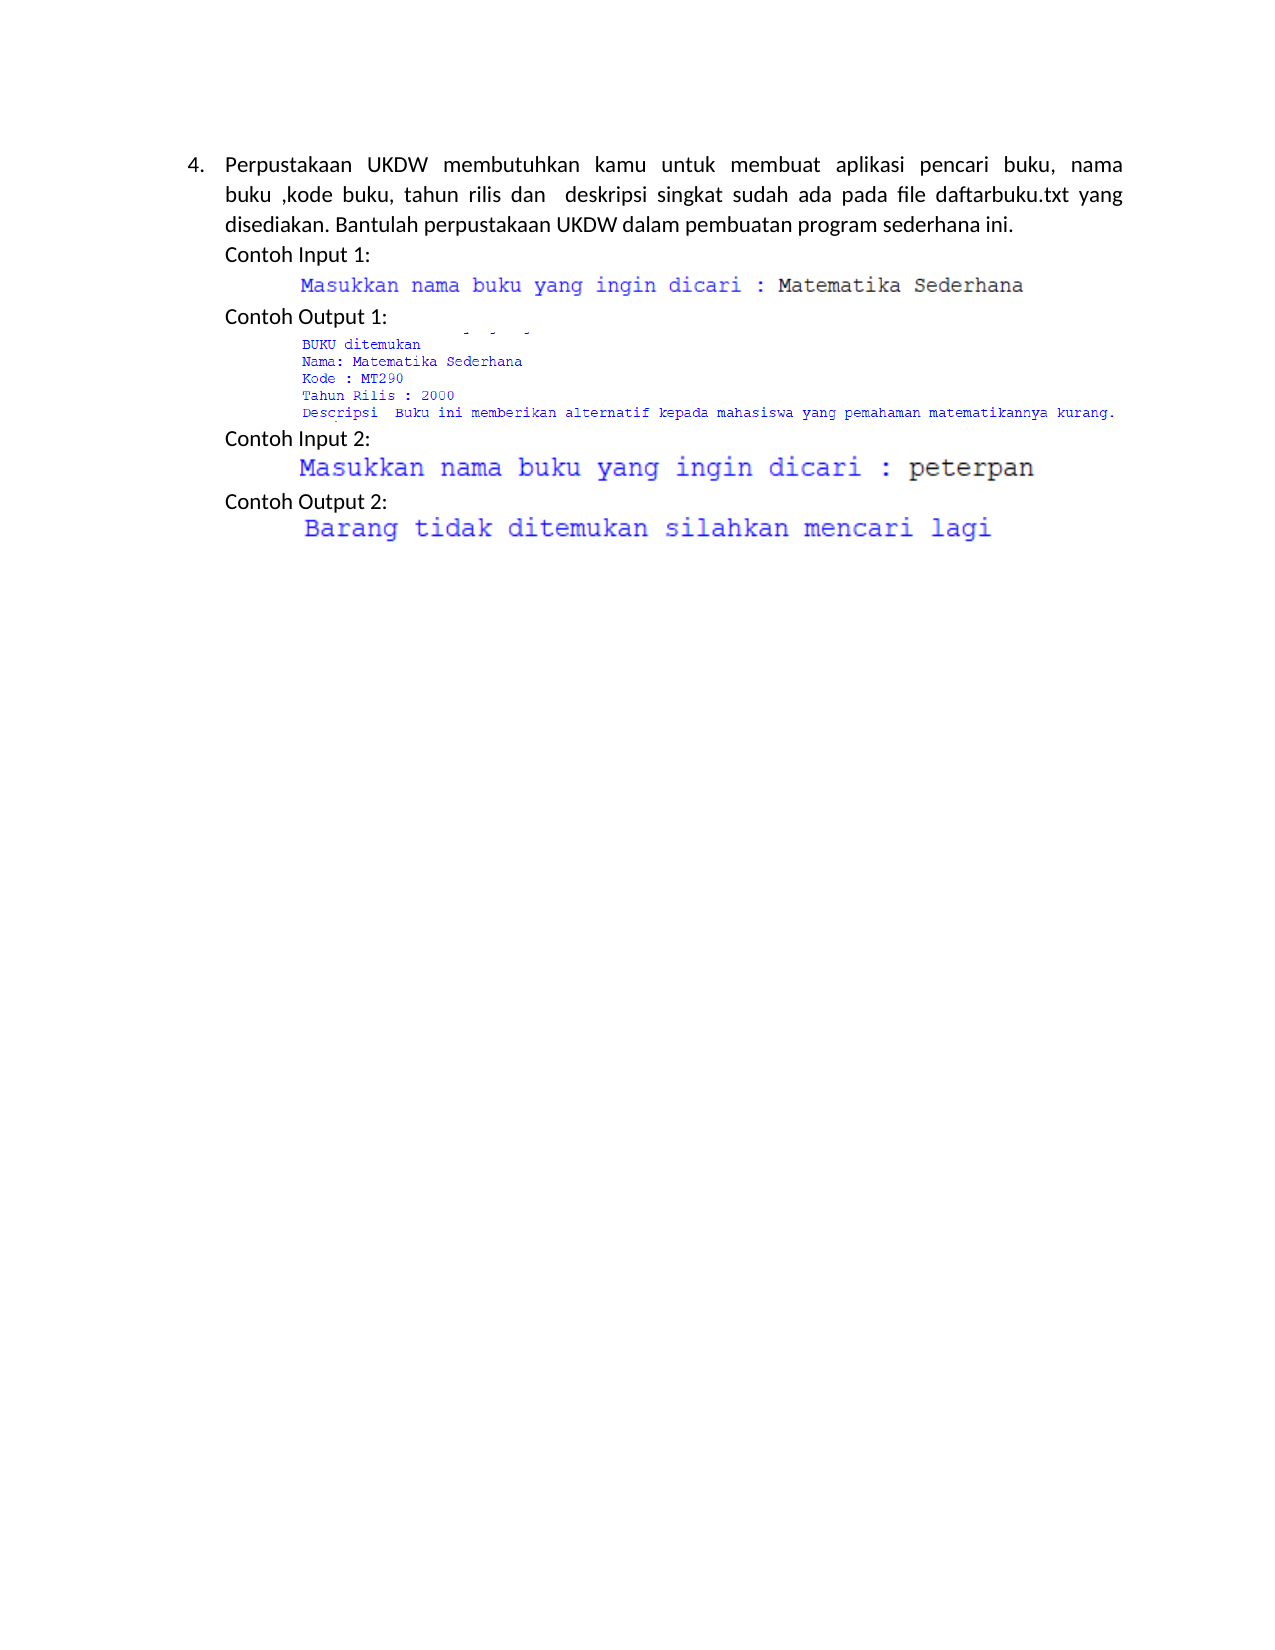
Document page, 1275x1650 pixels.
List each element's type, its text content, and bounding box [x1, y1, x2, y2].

picture [300, 517, 1007, 543]
list Contoh Output 2: [225, 487, 1125, 515]
list Contoh Input 2: [225, 424, 1125, 452]
list Contoh Input 1: [225, 241, 1125, 269]
picture [300, 453, 1055, 485]
list Perpustakaan UKDW membutuhkan kamu untuk membuat aplikasi pencari buku, nama buku ,kode buku, tahun rilis dan deskripsi singkat sudah ada pada file daftarbuku.txt yang disediakan. Bantulah perpustakaan UKDW dalam pembuatan program sederhana ini. [187, 150, 1125, 238]
picture [300, 270, 1056, 301]
picture [300, 332, 1119, 422]
list Contoh Output 1: [225, 302, 1125, 330]
